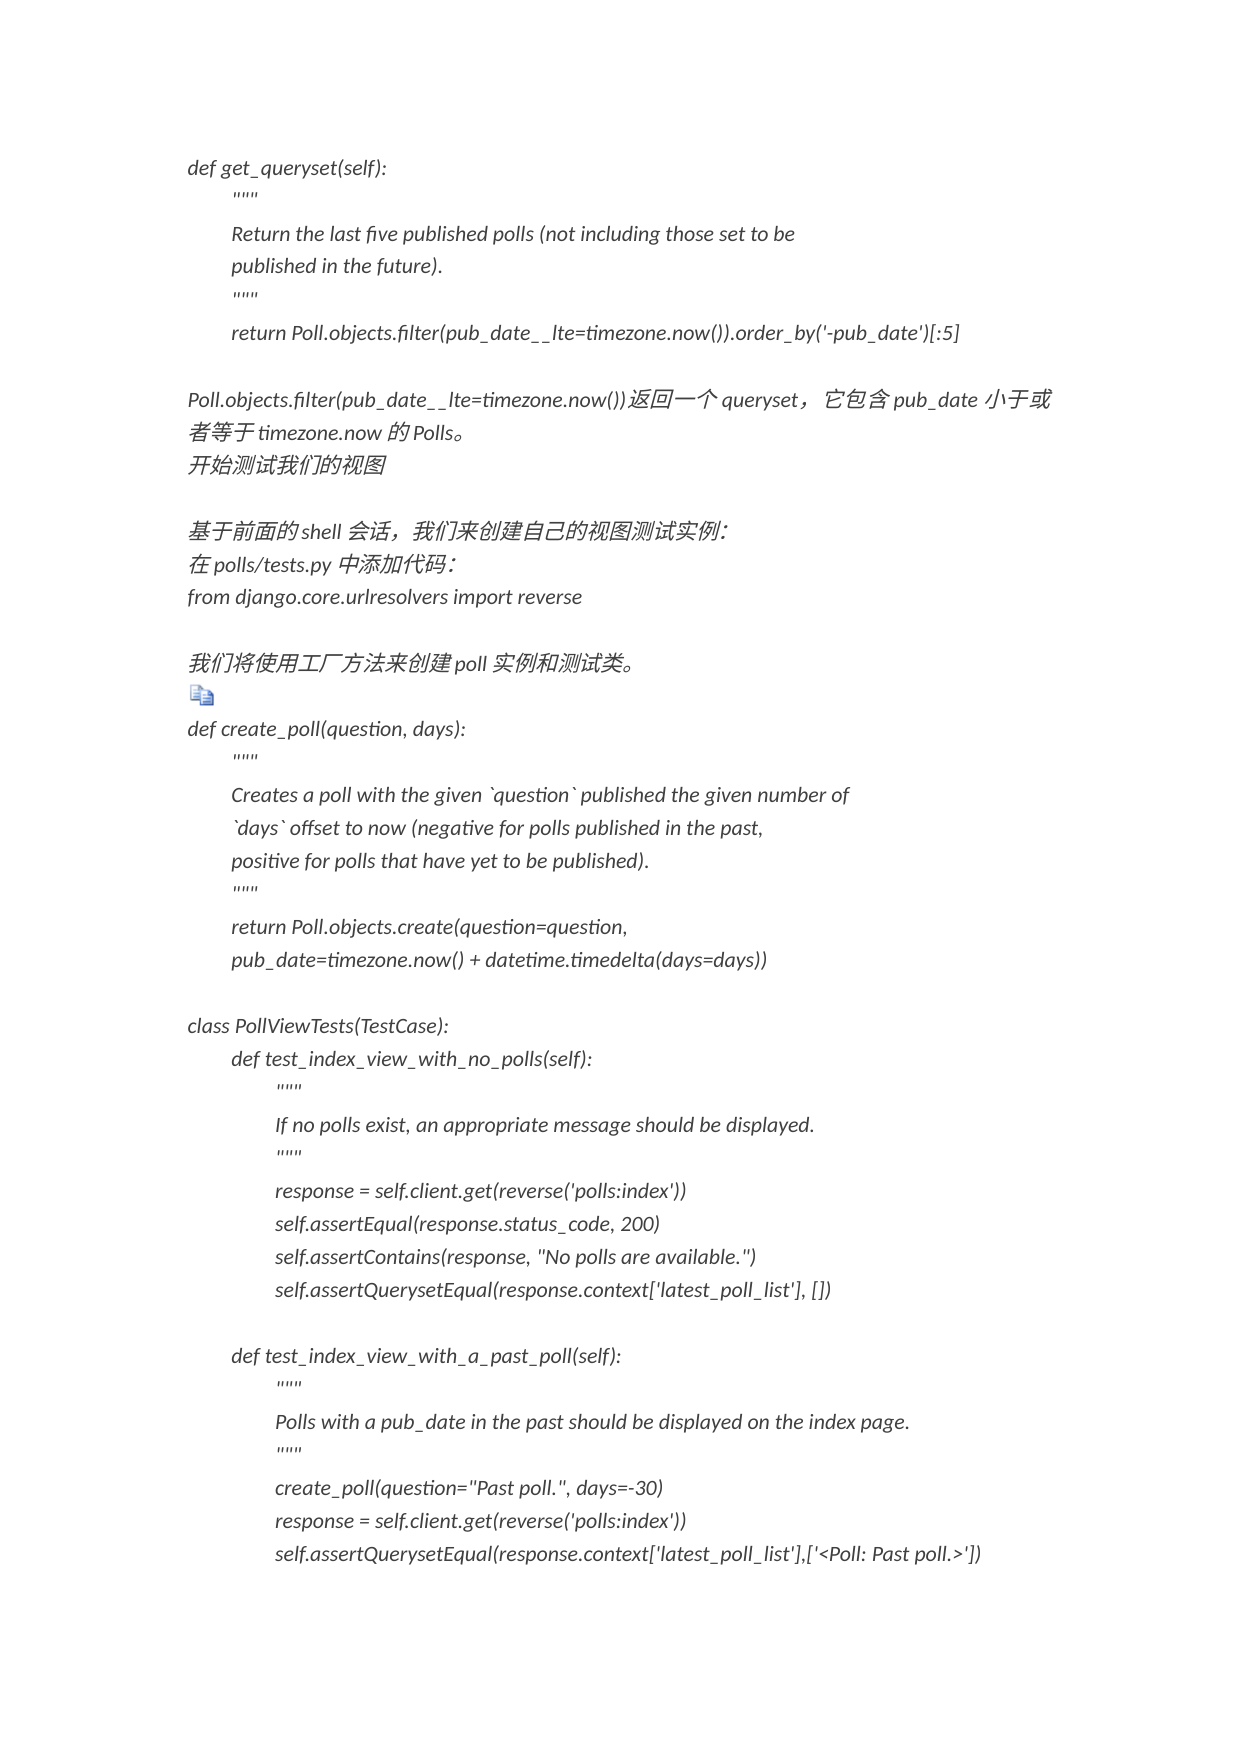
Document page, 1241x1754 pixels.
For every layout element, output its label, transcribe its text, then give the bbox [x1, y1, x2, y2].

text def create_poll(question, days): [187, 712, 1053, 745]
text from django.core.urlresolvers import reverse [187, 580, 1053, 613]
text If no polls exist, an appropriate message should be displayed. [187, 1108, 1053, 1141]
text def get_queryset(self): [187, 151, 1053, 183]
text """ [187, 283, 1053, 316]
text """ [187, 183, 1053, 217]
text """ [187, 1438, 1053, 1471]
text """ [187, 1075, 1053, 1108]
text positive for polls that have yet to be published). [187, 844, 1053, 877]
text self.assertQuerysetEqual(response.context['latest_poll_list'], []) [187, 1273, 1053, 1306]
text """ [187, 745, 1053, 778]
text self.assertQuerysetEqual(response.context['latest_poll_list'],['<Poll: Past poll.>']) [187, 1537, 1053, 1570]
text 开始测试我们的视图 [187, 448, 1053, 481]
text def test_index_view_with_no_polls(self): [187, 1042, 1053, 1075]
text response = self.client.get(reverse('polls:index')) [187, 1174, 1053, 1207]
text """ [187, 877, 1053, 910]
text """ [187, 1141, 1053, 1174]
text 基于前面的shell会话，我们来创建自己的视图测试实例： 在polls/tests.py中添加代码： [187, 481, 1053, 580]
picture [187, 678, 219, 711]
text response = self.client.get(reverse('polls:index')) [187, 1504, 1053, 1537]
text def test_index_view_with_a_past_poll(self): [187, 1339, 1053, 1372]
text return Poll.objects.create(question=question, [187, 910, 1053, 943]
text Creates a poll with the given `question` published the given number of [187, 778, 1053, 811]
text Poll.objects.filter(pub_date__lte=timezone.now())返回一个queryset，它包含pub_date小于或者等于timezone.now的Polls。 [187, 382, 1053, 448]
text create_poll(question="Past poll.", days=-30) [187, 1471, 1053, 1504]
text 我们将使用工厂方法来创建poll实例和测试类。 [187, 646, 1053, 679]
text Return the last five published polls (not including those set to be [187, 217, 1053, 249]
text class PollViewTests(TestCase): [187, 1009, 1053, 1042]
text Polls with a pub_date in the past should be displayed on the index page. [187, 1405, 1053, 1438]
text published in the future). [187, 249, 1053, 283]
text `days` offset to now (negative for polls published in the past, [187, 811, 1053, 844]
text return Poll.objects.filter(pub_date__lte=timezone.now()).order_by('-pub_date')[:5] [187, 316, 1053, 349]
text pub_date=timezone.now() + datetime.timedelta(days=days)) [187, 943, 1053, 976]
text """ [187, 1372, 1053, 1405]
text self.assertEqual(response.status_code, 200) [187, 1207, 1053, 1240]
text self.assertContains(response, "No polls are available.") [187, 1240, 1053, 1273]
